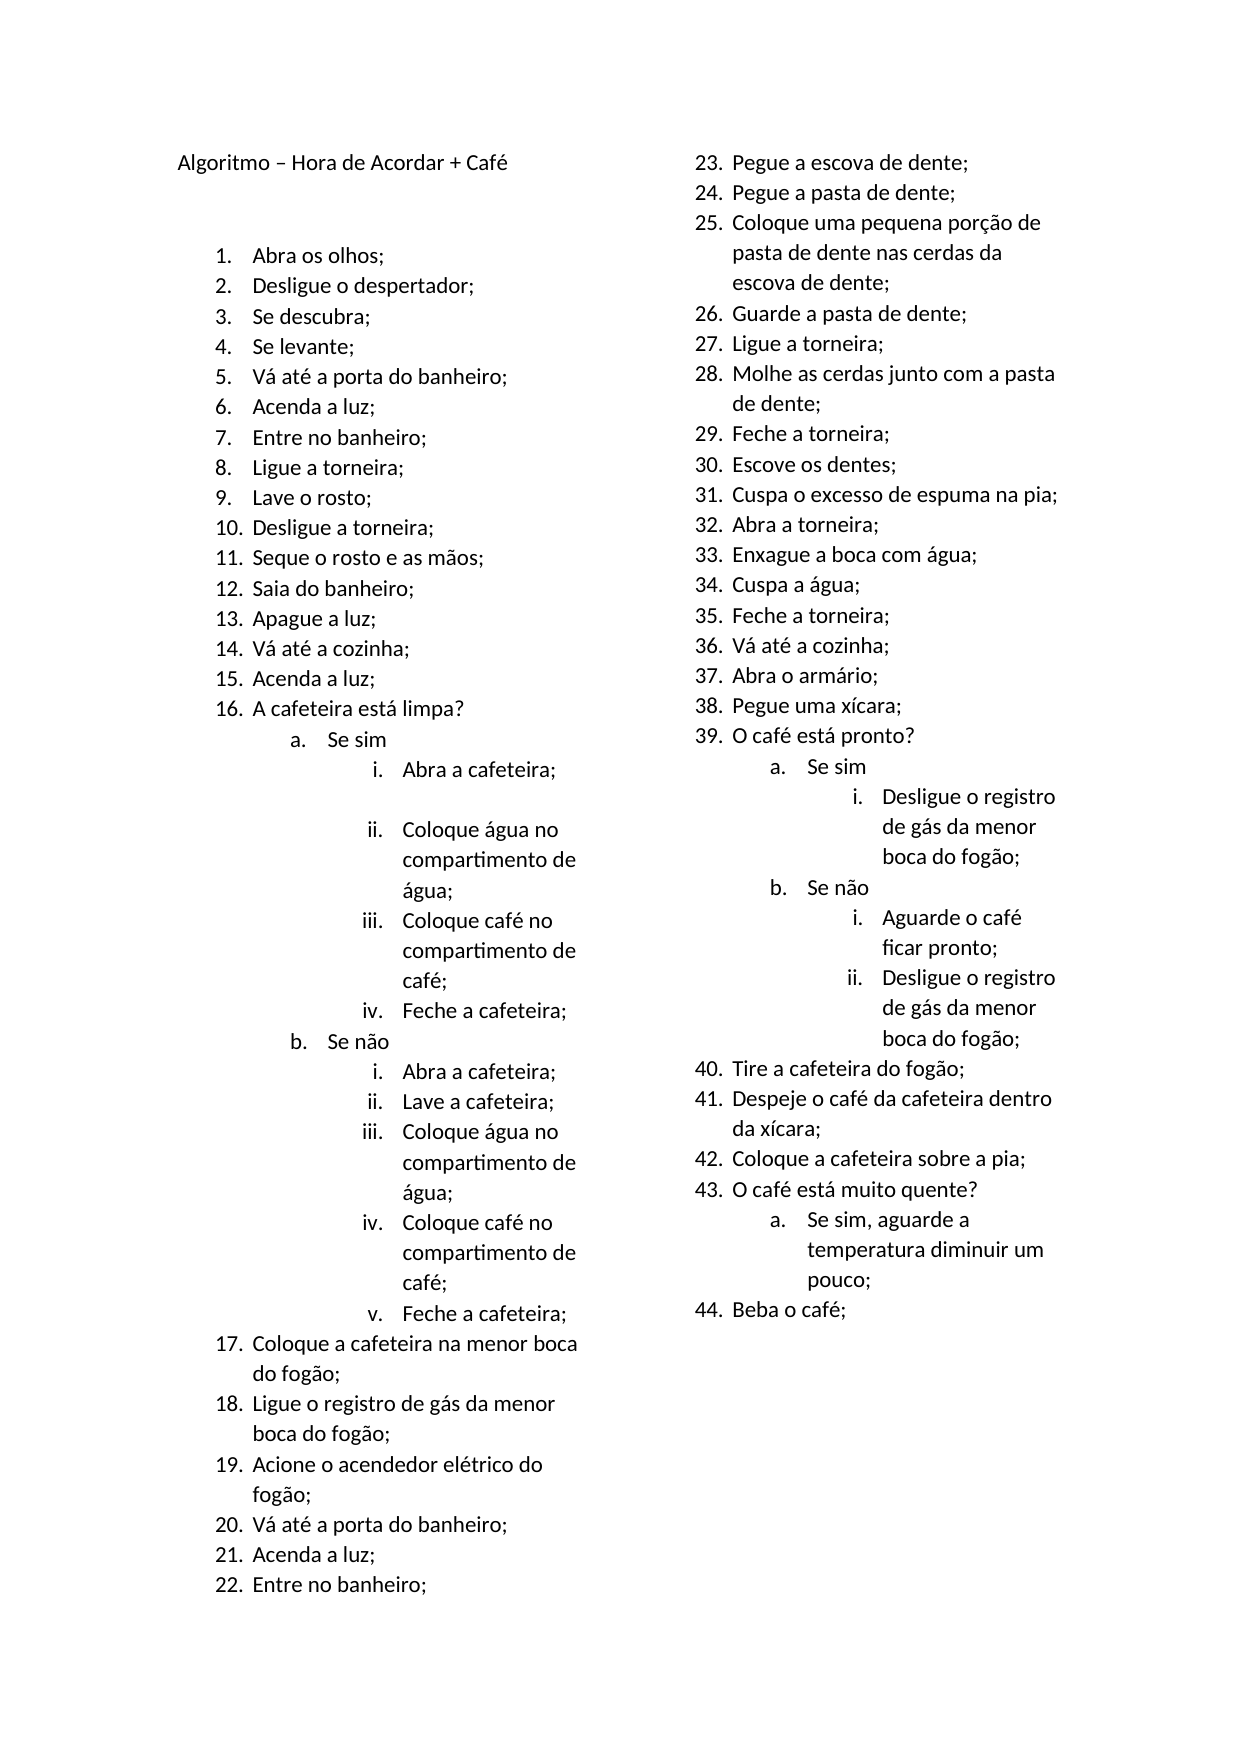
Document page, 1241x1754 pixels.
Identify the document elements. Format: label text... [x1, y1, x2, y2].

list Abra o armário; [694, 661, 1063, 689]
list O café está muito quente? [694, 1175, 1063, 1203]
list Vá até a cozinha; [694, 631, 1063, 659]
list Cuspa o excesso de espuma na pia; [694, 480, 1063, 508]
list Desligue o registro de gás da menor boca do fogão; [863, 963, 1063, 1052]
list Escove os dentes; [694, 450, 1063, 478]
list A cafeteira está limpa? [215, 694, 583, 722]
list Se não [290, 1027, 583, 1055]
list Se sim [769, 752, 1063, 780]
list Lave o rosto; [215, 483, 583, 511]
list Vá até a cozinha; [215, 634, 583, 662]
list Desligue o registro de gás da menor boca do fogão; [863, 782, 1063, 870]
list Coloque uma pequena porção de pasta de dente nas cerdas da escova de dente; [694, 208, 1063, 296]
list Coloque café no compartimento de café; [383, 906, 583, 994]
list Despeje o café da cafeteira dentro da xícara; [694, 1084, 1063, 1142]
text Algoritmo – Hora de Acordar + Café [177, 148, 583, 176]
list Acione o acendedor elétrico do fogão; [215, 1450, 583, 1508]
list Acenda a luz; [215, 664, 583, 692]
list Se sim [290, 725, 583, 753]
list Acenda a luz; [215, 1540, 583, 1568]
list Coloque a cafeteira sobre a pia; [694, 1144, 1063, 1172]
list Desligue a torneira; [215, 513, 583, 541]
list Se sim, aguarde a temperatura diminuir um pouco; [769, 1205, 1063, 1293]
list Pegue a pasta de dente; [694, 178, 1063, 206]
list Apague a luz; [215, 604, 583, 632]
list Se não [769, 873, 1063, 901]
list Seque o rosto e as mãos; [215, 543, 583, 571]
list Coloque água no compartimento de água; [383, 815, 583, 904]
list Pegue uma xícara; [694, 691, 1063, 719]
list Vá até a porta do banheiro; [215, 362, 583, 390]
list Ligue a torneira; [694, 329, 1063, 357]
list Enxague a boca com água; [694, 540, 1063, 568]
list Acenda a luz; [215, 392, 583, 420]
list Cuspa a água; [694, 571, 1063, 598]
list Tire a cafeteira do fogão; [694, 1054, 1063, 1082]
list Pegue a escova de dente; [694, 148, 1063, 176]
list Coloque água no compartimento de água; [383, 1117, 583, 1206]
list Abra a cafeteira; [383, 1057, 583, 1085]
list Abra a torneira; [694, 510, 1063, 538]
list Entre no banheiro; [215, 1571, 583, 1598]
list O café está pronto? [694, 722, 1063, 749]
list Aguarde o café ficar pronto; [863, 903, 1063, 961]
list Abra os olhos; [215, 241, 583, 269]
list Abra a cafeteira; [383, 755, 583, 783]
list Saia do banheiro; [215, 574, 583, 602]
list Feche a cafeteira; [383, 1299, 583, 1327]
list Coloque a cafeteira na menor boca do fogão; [215, 1329, 583, 1387]
list Vá até a porta do banheiro; [215, 1510, 583, 1538]
list Feche a torneira; [694, 419, 1063, 447]
list Coloque café no compartimento de café; [383, 1208, 583, 1296]
list Guarde a pasta de dente; [694, 299, 1063, 327]
list Feche a torneira; [694, 601, 1063, 629]
list Entre no banheiro; [215, 423, 583, 451]
list Desligue o despertador; [215, 272, 583, 299]
list Feche a cafeteira; [383, 997, 583, 1024]
list Ligue a torneira; [215, 453, 583, 481]
list Molhe as cerdas junto com a pasta de dente; [694, 359, 1063, 417]
list Ligue o registro de gás da menor boca do fogão; [215, 1389, 583, 1447]
list Beba o café; [694, 1296, 1063, 1323]
list Lave a cafeteira; [383, 1087, 583, 1115]
list Se descubra; [215, 302, 583, 330]
list Se levante; [215, 332, 583, 360]
